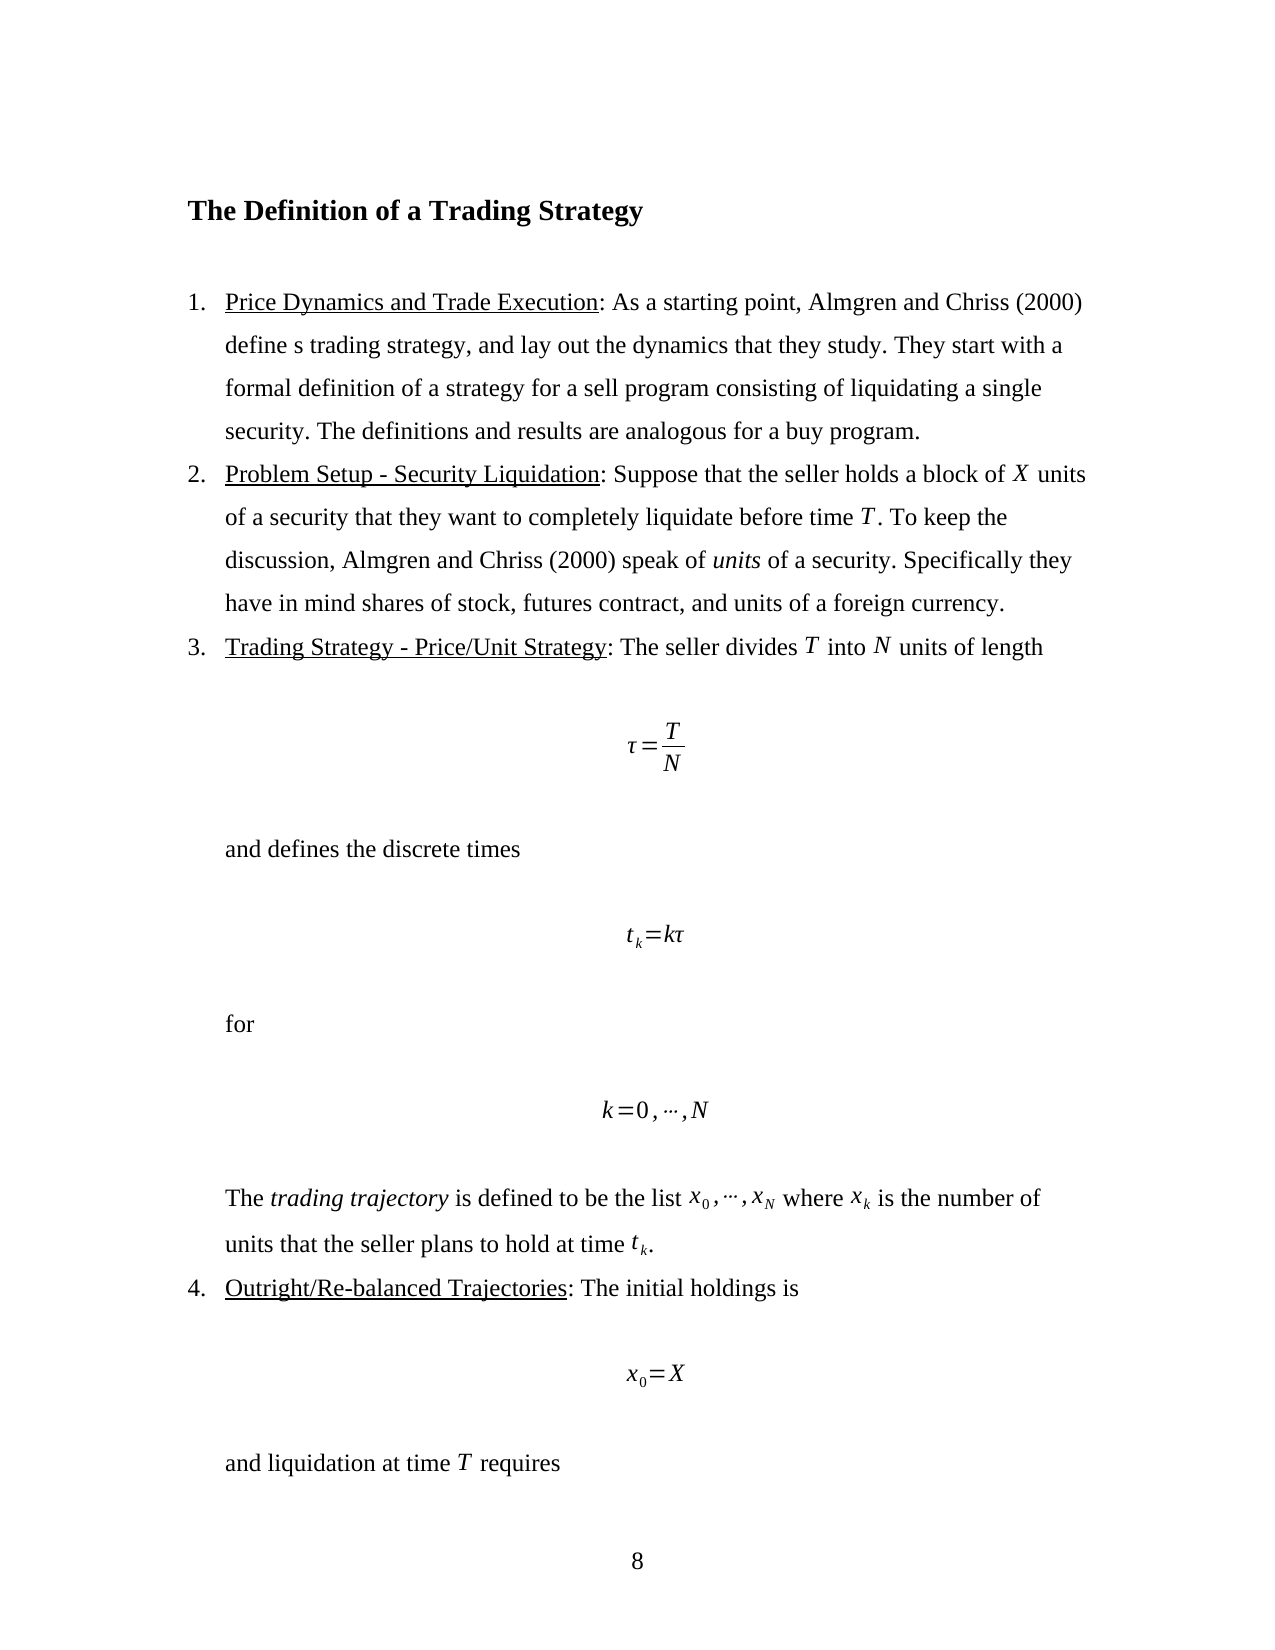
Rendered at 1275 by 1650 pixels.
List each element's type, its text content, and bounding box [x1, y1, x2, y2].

list Problem Setup - Security Liquidation: Suppose that the seller holds a block of units of a security that they want to completely liquidate before time . To keep the discussion, Almgren and Chriss (2000) speak of units of a security. Specifically they have in mind shares of stock, futures contract, and units of a foreign currency. [187, 459, 1087, 617]
list and liquidation at time requires [225, 1448, 1087, 1477]
list Trading Strategy - Price/Unit Strategy: The seller divides into units of length [187, 632, 1087, 660]
list The trading trajectory is defined to be the list where is the number of units that the seller plans to hold at time . [225, 1182, 1087, 1259]
list Outright/Re-balanced Trajectories: The initial holdings is [187, 1273, 1087, 1302]
text The Definition of a Trading Strategy [187, 193, 1087, 227]
list Price Dynamics and Trade Execution: As a starting point, Almgren and Chriss (2000) define s trading strategy, and lay out the dynamics that they study. They start with a formal definition of a strategy for a sell program consisting of liquidating a single security. The definitions and results are analogous for a buy program. [187, 287, 1087, 445]
list and defines the discrete times [225, 834, 1087, 863]
list for [225, 1009, 1087, 1038]
